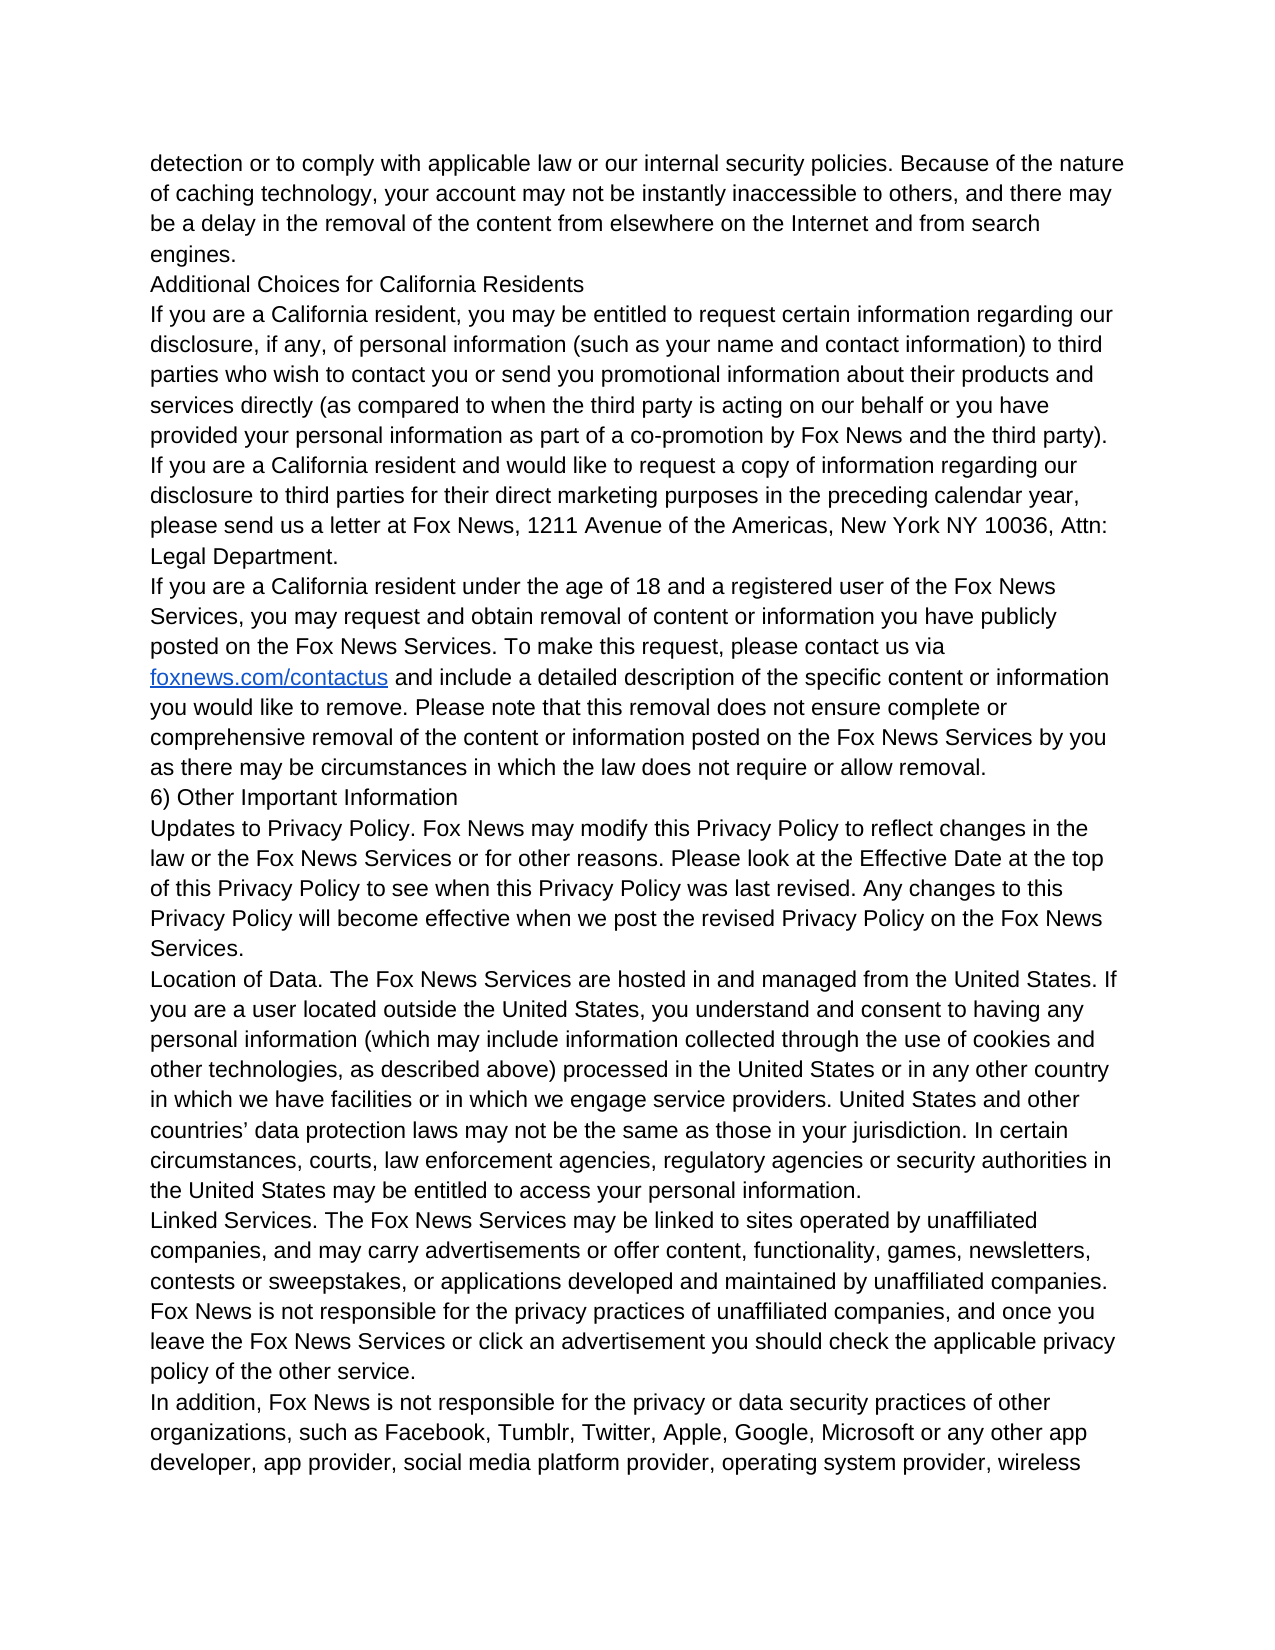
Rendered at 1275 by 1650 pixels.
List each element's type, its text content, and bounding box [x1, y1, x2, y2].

text If you are a California resident, you may be entitled to request certain information regarding our disclosure, if any, of personal information (such as your name and contact information) to third parties who wish to contact you or send you promotional information about their products and services directly (as compared to when the third party is acting on our behalf or you have provided your personal information as part of a co-promotion by Fox News and the third party). If you are a California resident and would like to request a copy of information regarding our disclosure to third parties for their direct marketing purposes in the preceding calendar year, please send us a letter at Fox News, 1211 Avenue of the Americas, New York NY 10036, Attn: Legal Department. [150, 301, 1125, 569]
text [150, 1388, 1125, 1475]
text Linked Services. The Fox News Services may be linked to sites operated by unaffiliated companies, and may carry advertisements or offer content, functionality, games, newsletters, contests or sweepstakes, or applications developed and maintained by unaffiliated companies. Fox News is not responsible for the privacy practices of unaffiliated companies, and once you leave the Fox News Services or click an advertisement you should check the applicable privacy policy of the other service. [150, 1207, 1125, 1385]
text If you are a California resident under the age of 18 and a registered user of the Fox News Services, you may request and obtain removal of content or information you have publicly posted on the Fox News Services. To make this request, please contact us via foxnews.com/contactus and include a detailed description of the specific content or information you would like to remove. Please note that this removal does not ensure complete or comprehensive removal of the content or information posted on the Fox News Services by you as there may be circumstances in which the law does not require or allow removal. [150, 573, 1125, 781]
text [150, 150, 1125, 267]
text Updates to Privacy Policy. Fox News may modify this Privacy Policy to reflect changes in the law or the Fox News Services or for other reasons. Please look at the Effective Date at the top of this Privacy Policy to see when this Privacy Policy was last revised. Any changes to this Privacy Policy will become effective when we post the revised Privacy Policy on the Fox News Services. [150, 814, 1125, 962]
text Additional Choices for California Residents [150, 271, 1125, 297]
text 6) Other Important Information [150, 784, 1125, 811]
text Location of Data. The Fox News Services are hosted in and managed from the United States. If you are a user located outside the United States, you understand and consent to having any personal information (which may include information collected through the use of cookies and other technologies, as described above) processed in the United States or in any other country in which we have facilities or in which we engage service providers. United States and other countries’ data protection laws may not be the same as those in your jurisdiction. In certain circumstances, courts, law enforcement agencies, regulatory agencies or security authorities in the United States may be entitled to access your personal information. [150, 966, 1125, 1203]
